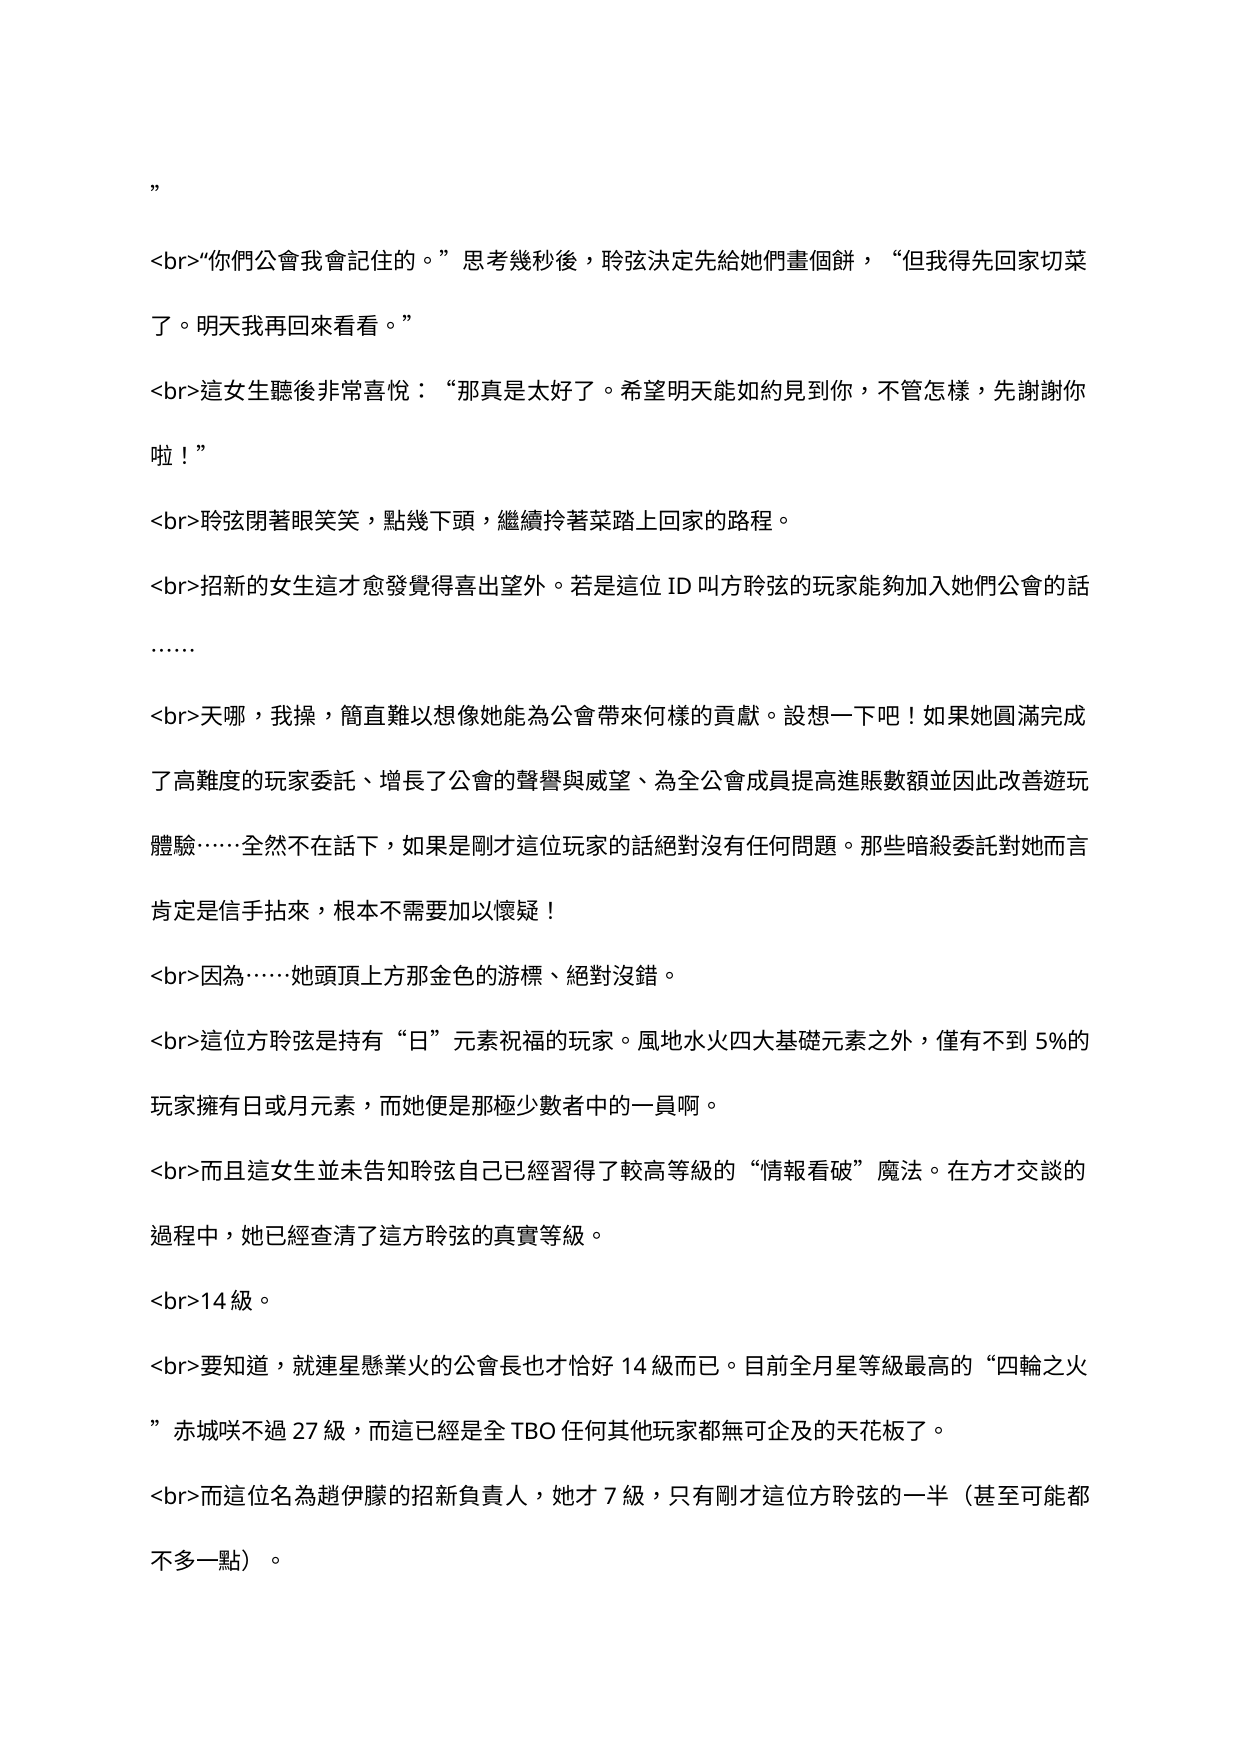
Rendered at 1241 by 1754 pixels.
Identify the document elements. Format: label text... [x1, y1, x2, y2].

text <br>要知道，就連星懸業火的公會長也才恰好14級而已。目前全月星等級最高的“四輪之火”赤城咲不過27級，而這已經是全TBO任何其他玩家都無可企及的天花板了。 [150, 1332, 1090, 1462]
text <br>而這位名為趙伊朦的招新負責人，她才7級，只有剛才這位方聆弦的一半（甚至可能都不多一點）。 [150, 1462, 1090, 1592]
text <br>因為……她頭頂上方那金色的游標、絕對沒錯。 [150, 942, 1090, 1007]
text <br>這女生聽後非常喜悅：“那真是太好了。希望明天能如約見到你，不管怎樣，先謝謝你啦！” [150, 357, 1090, 487]
text <br>聆弦閉著眼笑笑，點幾下頭，繼續拎著菜踏上回家的路程。 [150, 487, 1090, 552]
text <br>這位方聆弦是持有“日”元素祝福的玩家。風地水火四大基礎元素之外，僅有不到5%的玩家擁有日或月元素，而她便是那極少數者中的一員啊。 [150, 1007, 1090, 1137]
text <br>而且這女生並未告知聆弦自己已經習得了較高等級的“情報看破”魔法。在方才交談的過程中，她已經查清了這方聆弦的真實等級。 [150, 1137, 1090, 1267]
text <br>天哪，我操，簡直難以想像她能為公會帶來何樣的貢獻。設想一下吧！如果她圓滿完成了高難度的玩家委託、增長了公會的聲譽與威望、為全公會成員提高進賬數額並因此改善遊玩體驗……全然不在話下，如果是剛才這位玩家的話絕對沒有任何問題。那些暗殺委託對她而言肯定是信手拈來，根本不需要加以懷疑！ [150, 682, 1090, 942]
text <br>“你們公會我會記住的。”思考幾秒後，聆弦決定先給她們畫個餅，“但我得先回家切菜了。明天我再回來看看。” [150, 227, 1090, 357]
text <br>招新的女生這才愈發覺得喜出望外。若是這位ID叫方聆弦的玩家能夠加入她們公會的話…… [150, 552, 1090, 682]
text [150, 162, 1090, 227]
text <br>14級。 [150, 1267, 1090, 1332]
